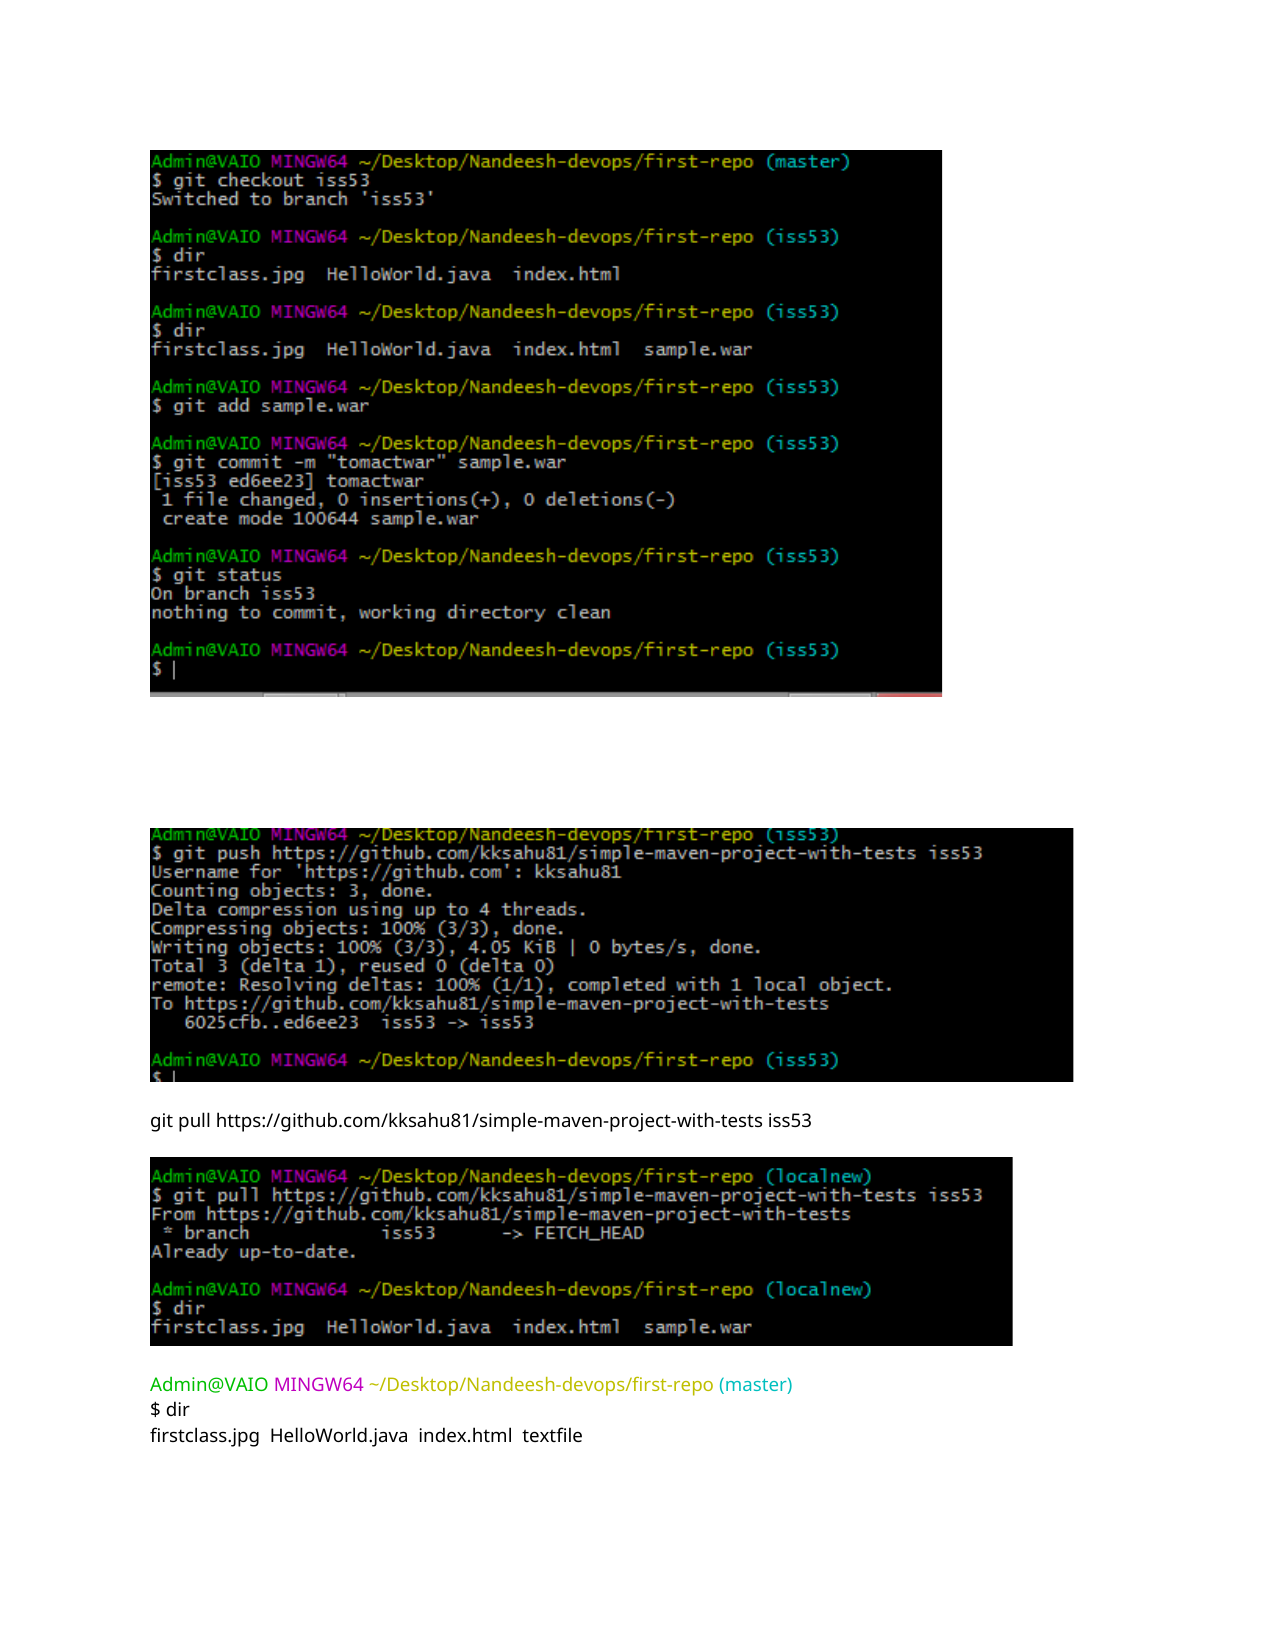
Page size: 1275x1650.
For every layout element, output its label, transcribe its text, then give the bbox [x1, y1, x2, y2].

text git pull https://github.com/kksahu81/simple-maven-project-with-tests iss53 [150, 1107, 1125, 1132]
picture [150, 150, 943, 697]
text firstclass.jpg HelloWorld.java index.html textfile [150, 1422, 1125, 1448]
picture [150, 1157, 1013, 1346]
text Admin@VAIO MINGW64 ~/Desktop/Nandeesh-devops/first-repo (master) [150, 1371, 1125, 1397]
text $ dir [150, 1397, 1125, 1422]
picture [150, 828, 1074, 1082]
